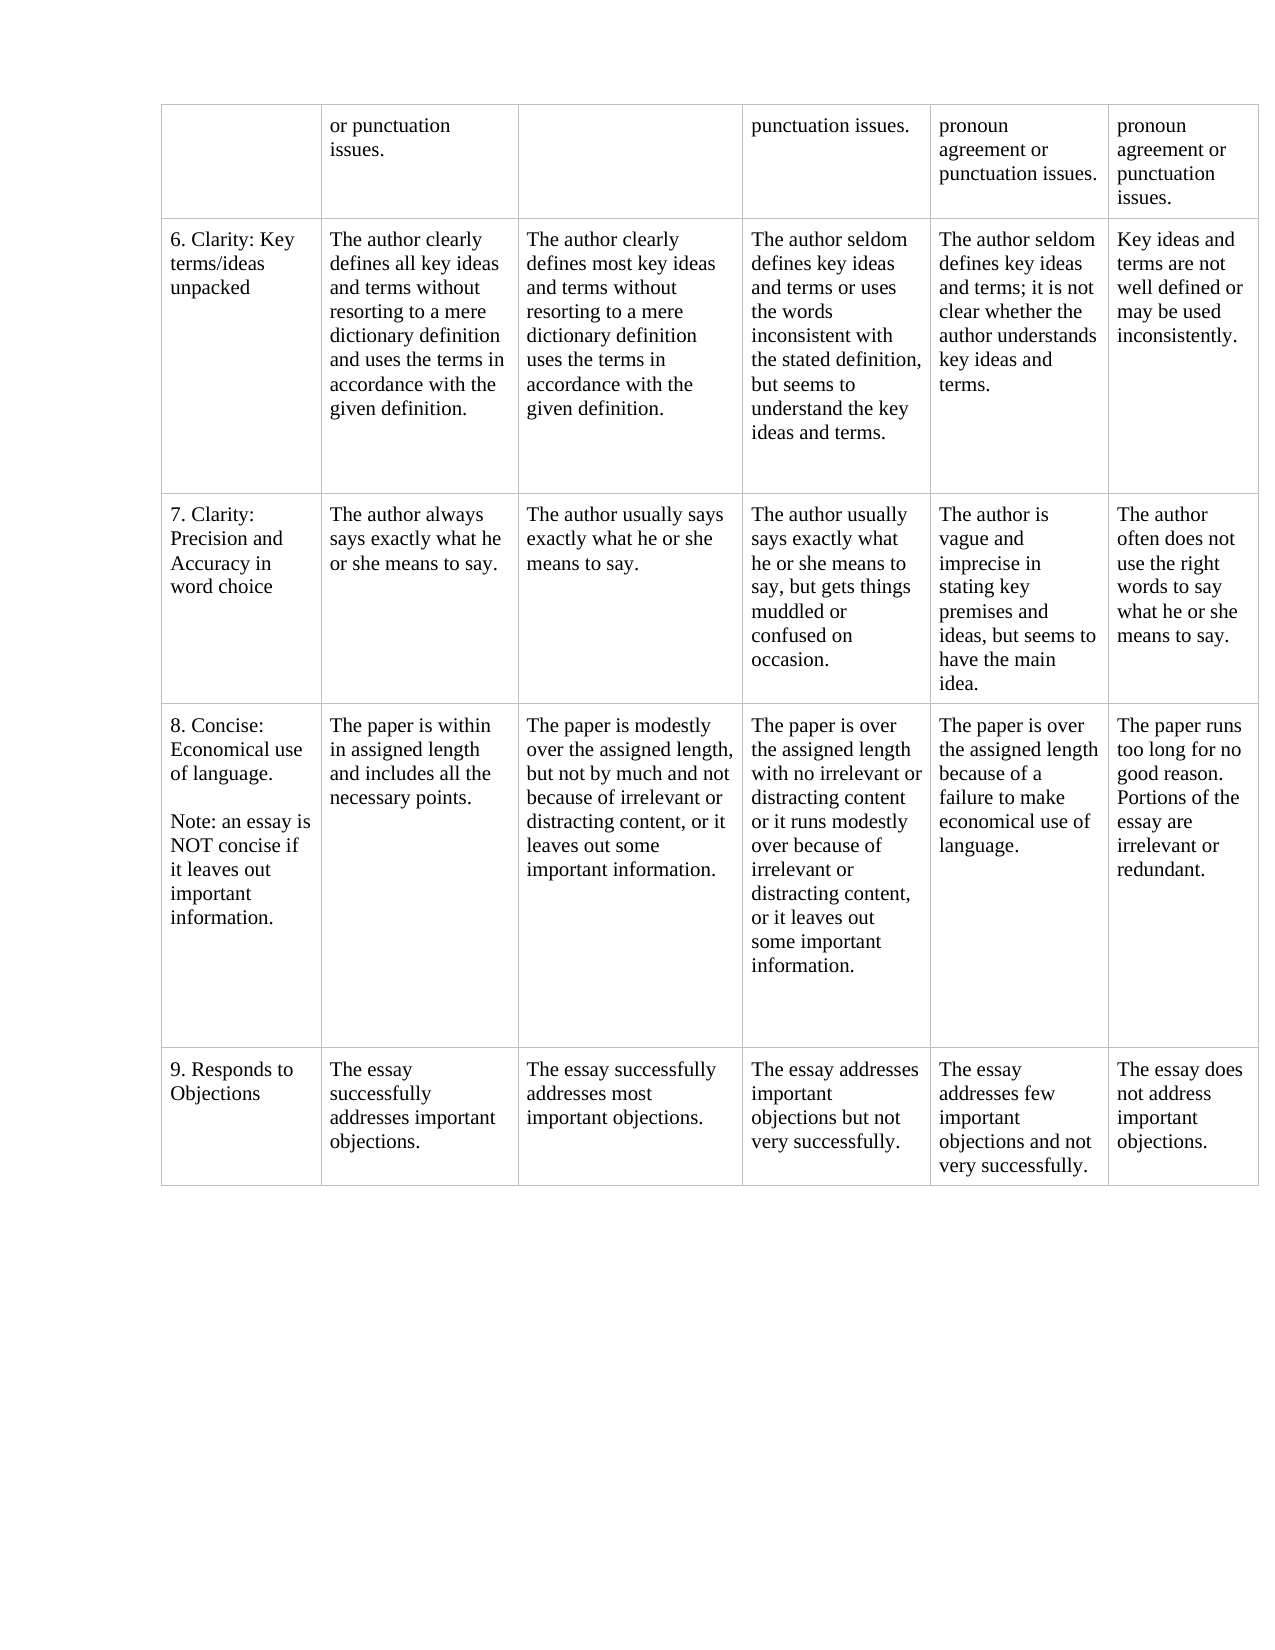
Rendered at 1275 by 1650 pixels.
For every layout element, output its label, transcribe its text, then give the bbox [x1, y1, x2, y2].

table_cell The author seldom defines key ideas and terms; it is not clear whether the author understands key ideas and terms. [931, 219, 1108, 493]
table_cell The author is vague and imprecise in stating key premises and ideas, but seems to have the main idea. [931, 494, 1108, 703]
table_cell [322, 105, 518, 218]
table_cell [931, 105, 1108, 218]
table_cell 7. Clarity: Precision and Accuracy in word choice [162, 494, 321, 703]
table_cell The paper is modestly over the assigned length, but not by much and not because of irrelevant or distracting content, or it leaves out some important information. [519, 704, 742, 1047]
table_cell The author always says exactly what he or she means to say. [322, 494, 518, 703]
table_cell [1109, 105, 1258, 218]
table_cell 6. Clarity: Key terms/ideas unpacked [162, 219, 321, 493]
table_cell The author usually says exactly what he or she means to say, but gets things muddled or confused on occasion. [743, 494, 930, 703]
table_cell The paper is within in assigned length and includes all the necessary points. [322, 704, 518, 1047]
table_cell The essay does not address important objections. [1109, 1048, 1258, 1185]
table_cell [162, 105, 321, 218]
table_cell The essay successfully addresses important objections. [322, 1048, 518, 1185]
table_cell Key ideas and terms are not well defined or may be used inconsistently. [1109, 219, 1258, 493]
table_cell The author usually says exactly what he or she means to say. [519, 494, 742, 703]
table_cell The paper is over the assigned length because of a failure to make economical use of language. [931, 704, 1108, 1047]
table_cell The essay addresses few important objections and not very successfully. [931, 1048, 1108, 1185]
table_cell The author clearly defines most key ideas and terms without resorting to a mere dictionary definition uses the terms in accordance with the given definition. [519, 219, 742, 493]
table_cell The author often does not use the right words to say what he or she means to say. [1109, 494, 1258, 703]
table_cell The paper runs too long for no good reason. Portions of the essay are irrelevant or redundant. [1109, 704, 1258, 1047]
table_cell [743, 105, 930, 218]
table_cell The author clearly defines all key ideas and terms without resorting to a mere dictionary definition and uses the terms in accordance with the given definition. [322, 219, 518, 493]
table_cell The essay successfully addresses most important objections. [519, 1048, 742, 1185]
table_cell 9. Responds to Objections [162, 1048, 321, 1185]
table_cell The essay addresses important objections but not very successfully. [743, 1048, 930, 1185]
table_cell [519, 105, 742, 218]
table_cell 8. Concise: Economical use of language. Note: an essay is NOT concise if it leaves out important information. [162, 704, 321, 1047]
table_cell The author seldom defines key ideas and terms or uses the words inconsistent with the stated definition, but seems to understand the key ideas and terms. [743, 219, 930, 493]
table_cell The paper is over the assigned length with no irrelevant or distracting content or it runs modestly over because of irrelevant or distracting content, or it leaves out some important information. [743, 704, 930, 1047]
